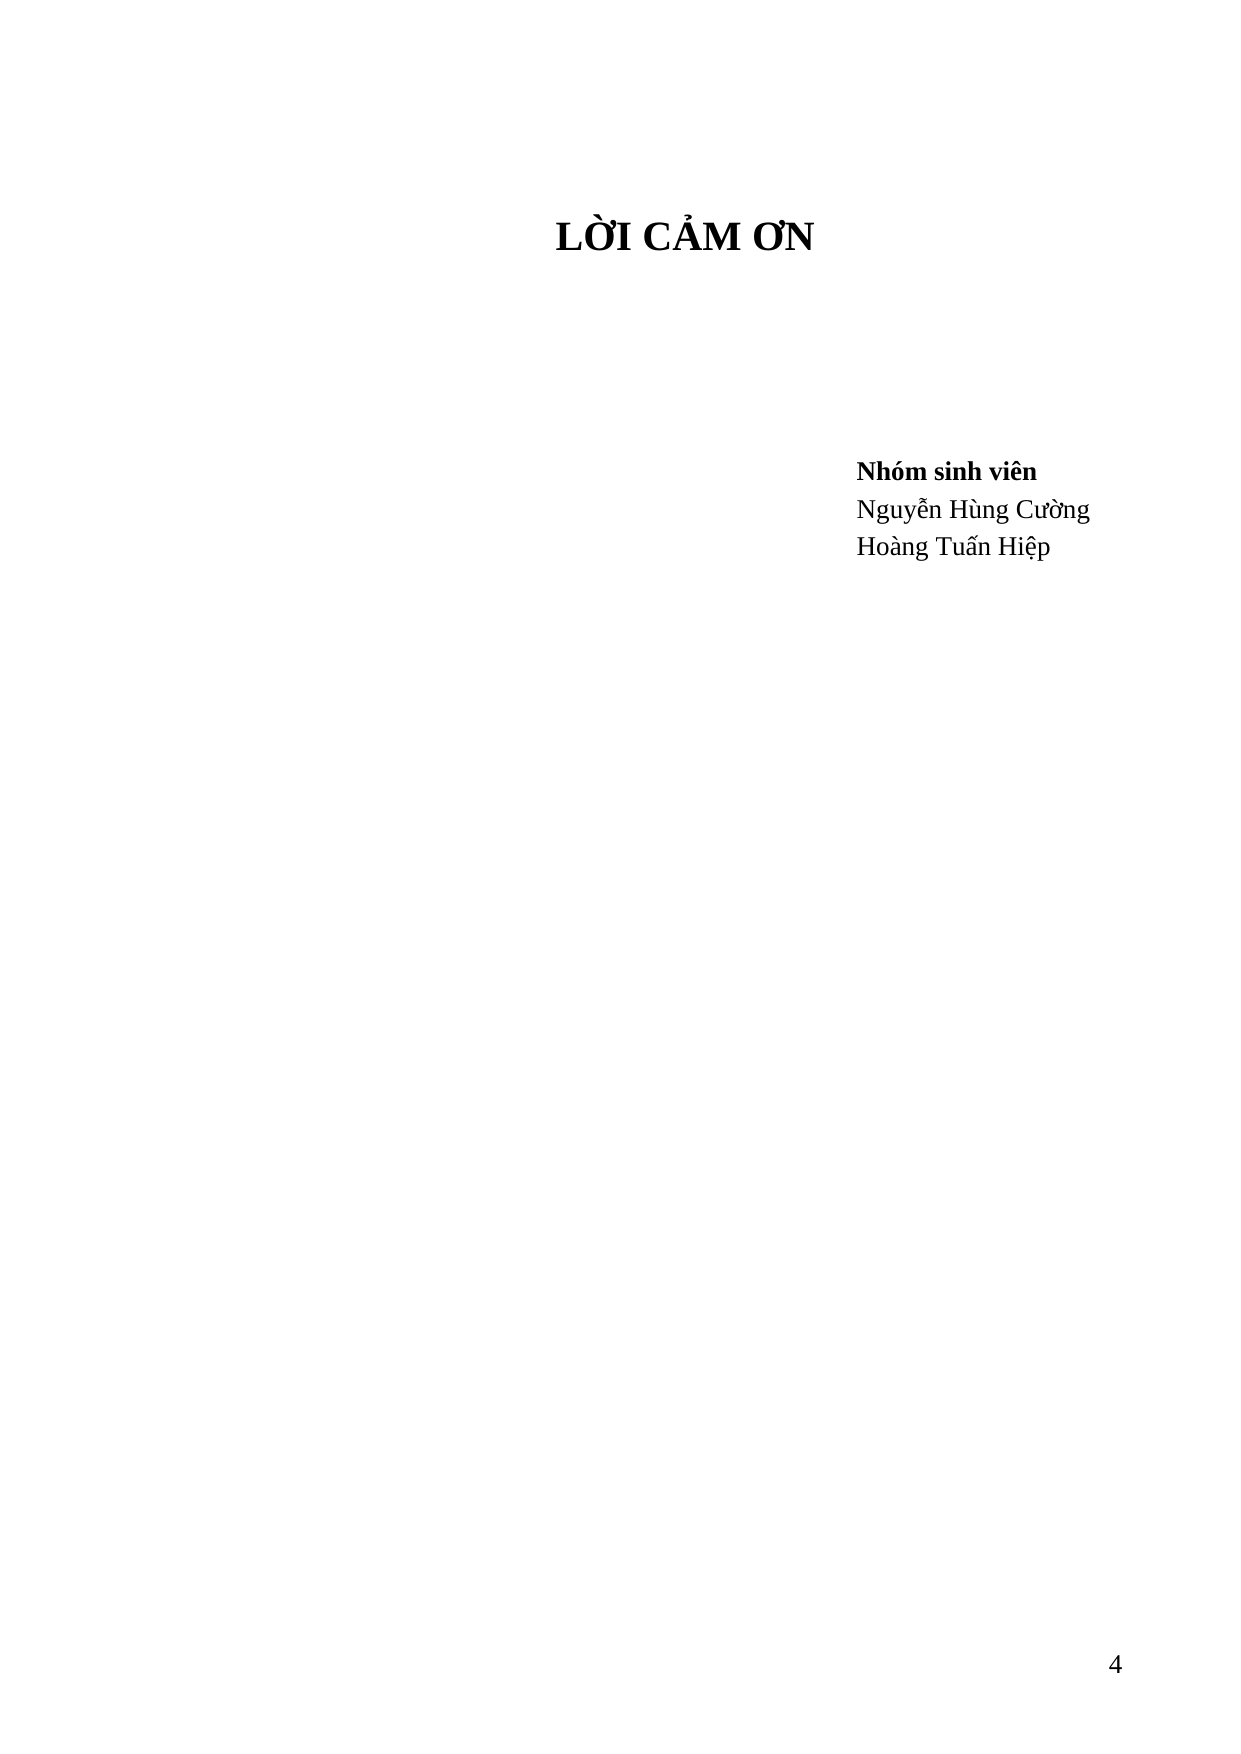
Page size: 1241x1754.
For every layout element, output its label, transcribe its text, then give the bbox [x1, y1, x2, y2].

text Hoàng Tuấn Hiệp [177, 530, 1122, 561]
text Nhóm sinh viên [177, 456, 1122, 487]
text Nguyễn Hùng Cường [177, 493, 1122, 524]
text LỜI CẢM ƠN [177, 212, 1122, 259]
